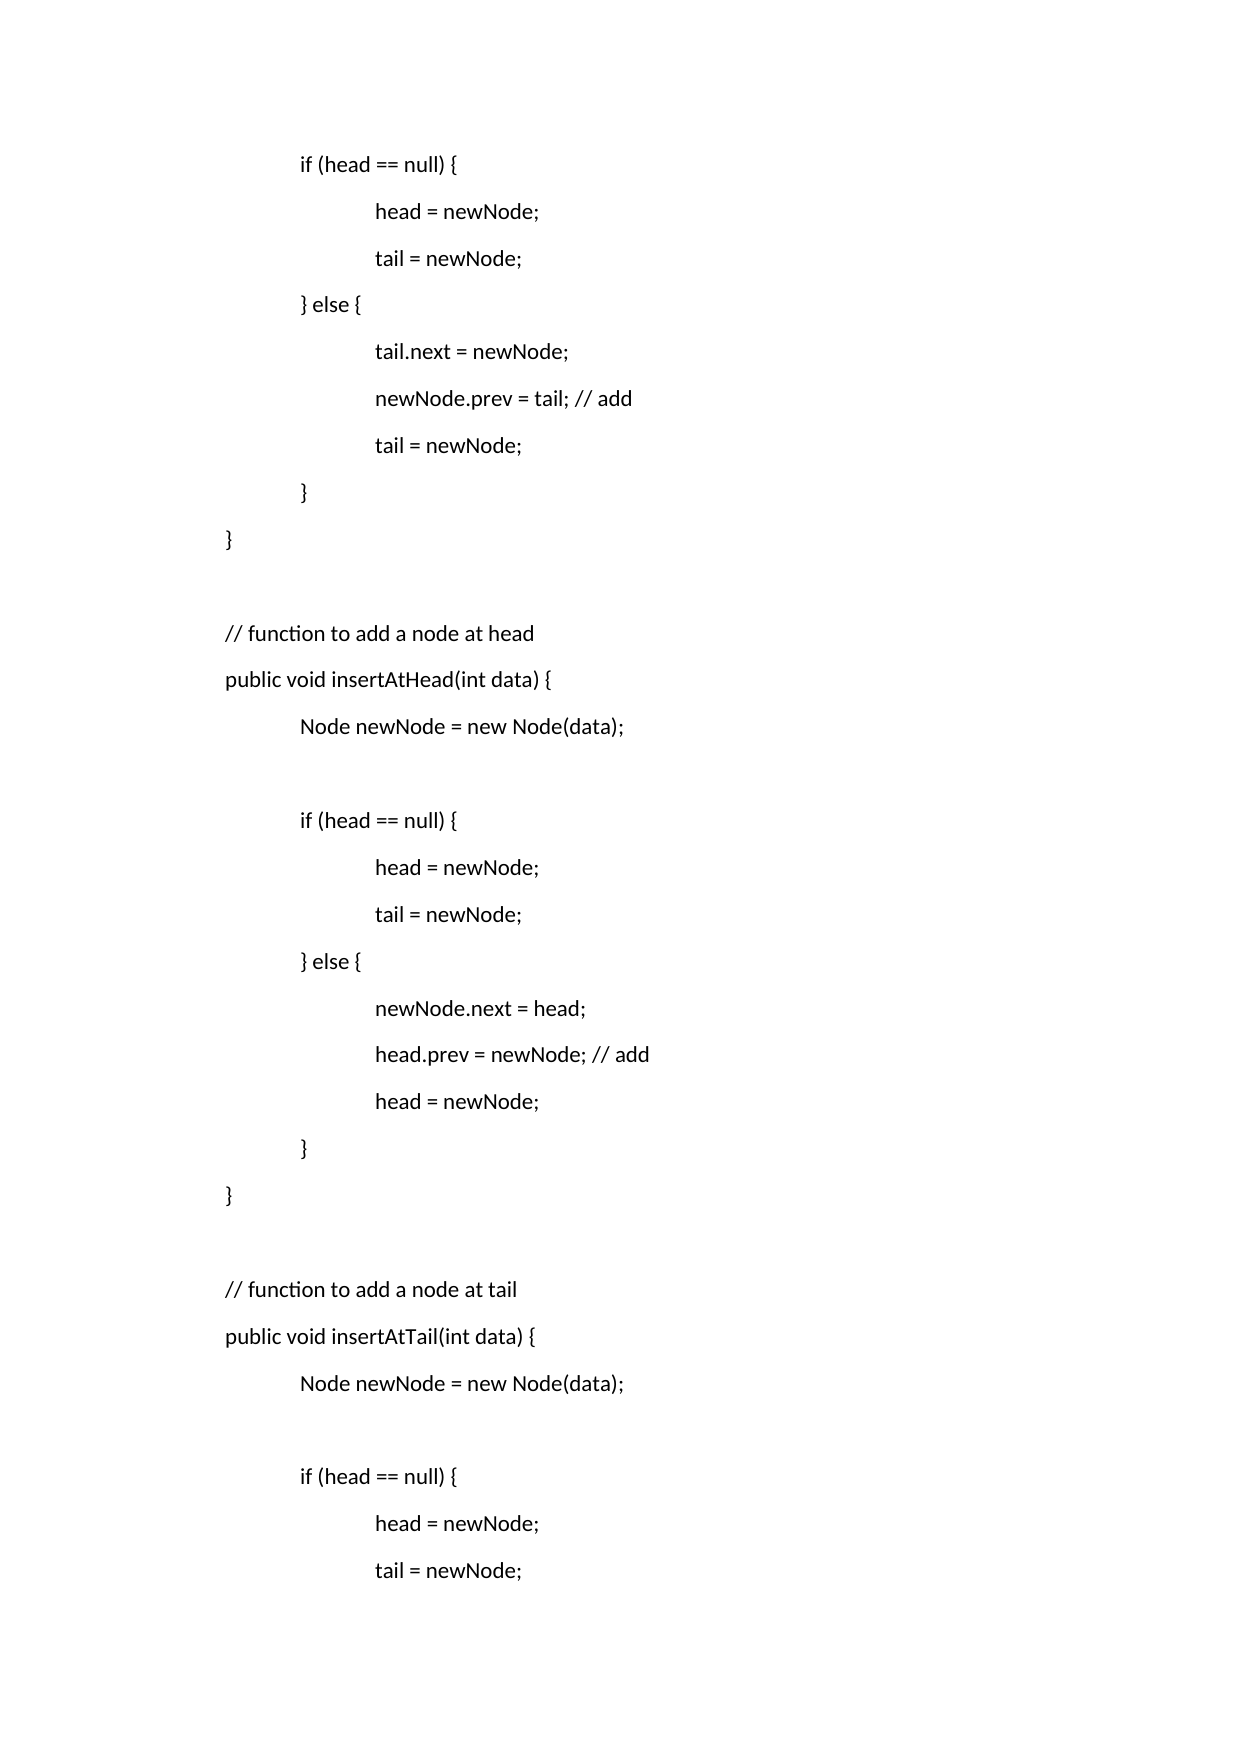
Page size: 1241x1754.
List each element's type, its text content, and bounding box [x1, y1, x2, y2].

text head = newNode; [150, 853, 1090, 881]
text tail = newNode; [150, 431, 1090, 459]
text Node newNode = new Node(data); [150, 712, 1090, 741]
text newNode.prev = tail; // add [150, 384, 1090, 412]
text head.prev = newNode; // add [150, 1041, 1090, 1069]
text head = newNode; [150, 1087, 1090, 1116]
text if (head == null) { [150, 150, 1090, 178]
text } [150, 478, 1090, 506]
text // function to add a node at tail [150, 1275, 1090, 1303]
text } [150, 1134, 1090, 1162]
text public void insertAtHead(int data) { [150, 666, 1090, 694]
text head = newNode; [150, 197, 1090, 225]
text } else { [150, 947, 1090, 975]
text } [150, 1181, 1090, 1209]
text newNode.next = head; [150, 994, 1090, 1022]
text Node newNode = new Node(data); [150, 1369, 1090, 1397]
text // function to add a node at head [150, 619, 1090, 647]
text } else { [150, 291, 1090, 319]
text if (head == null) { [150, 1462, 1090, 1491]
text tail = newNode; [150, 900, 1090, 928]
text } [150, 525, 1090, 553]
text if (head == null) { [150, 806, 1090, 834]
text tail = newNode; [150, 1556, 1090, 1584]
text head = newNode; [150, 1509, 1090, 1537]
text public void insertAtTail(int data) { [150, 1322, 1090, 1350]
text tail = newNode; [150, 244, 1090, 272]
text tail.next = newNode; [150, 337, 1090, 366]
